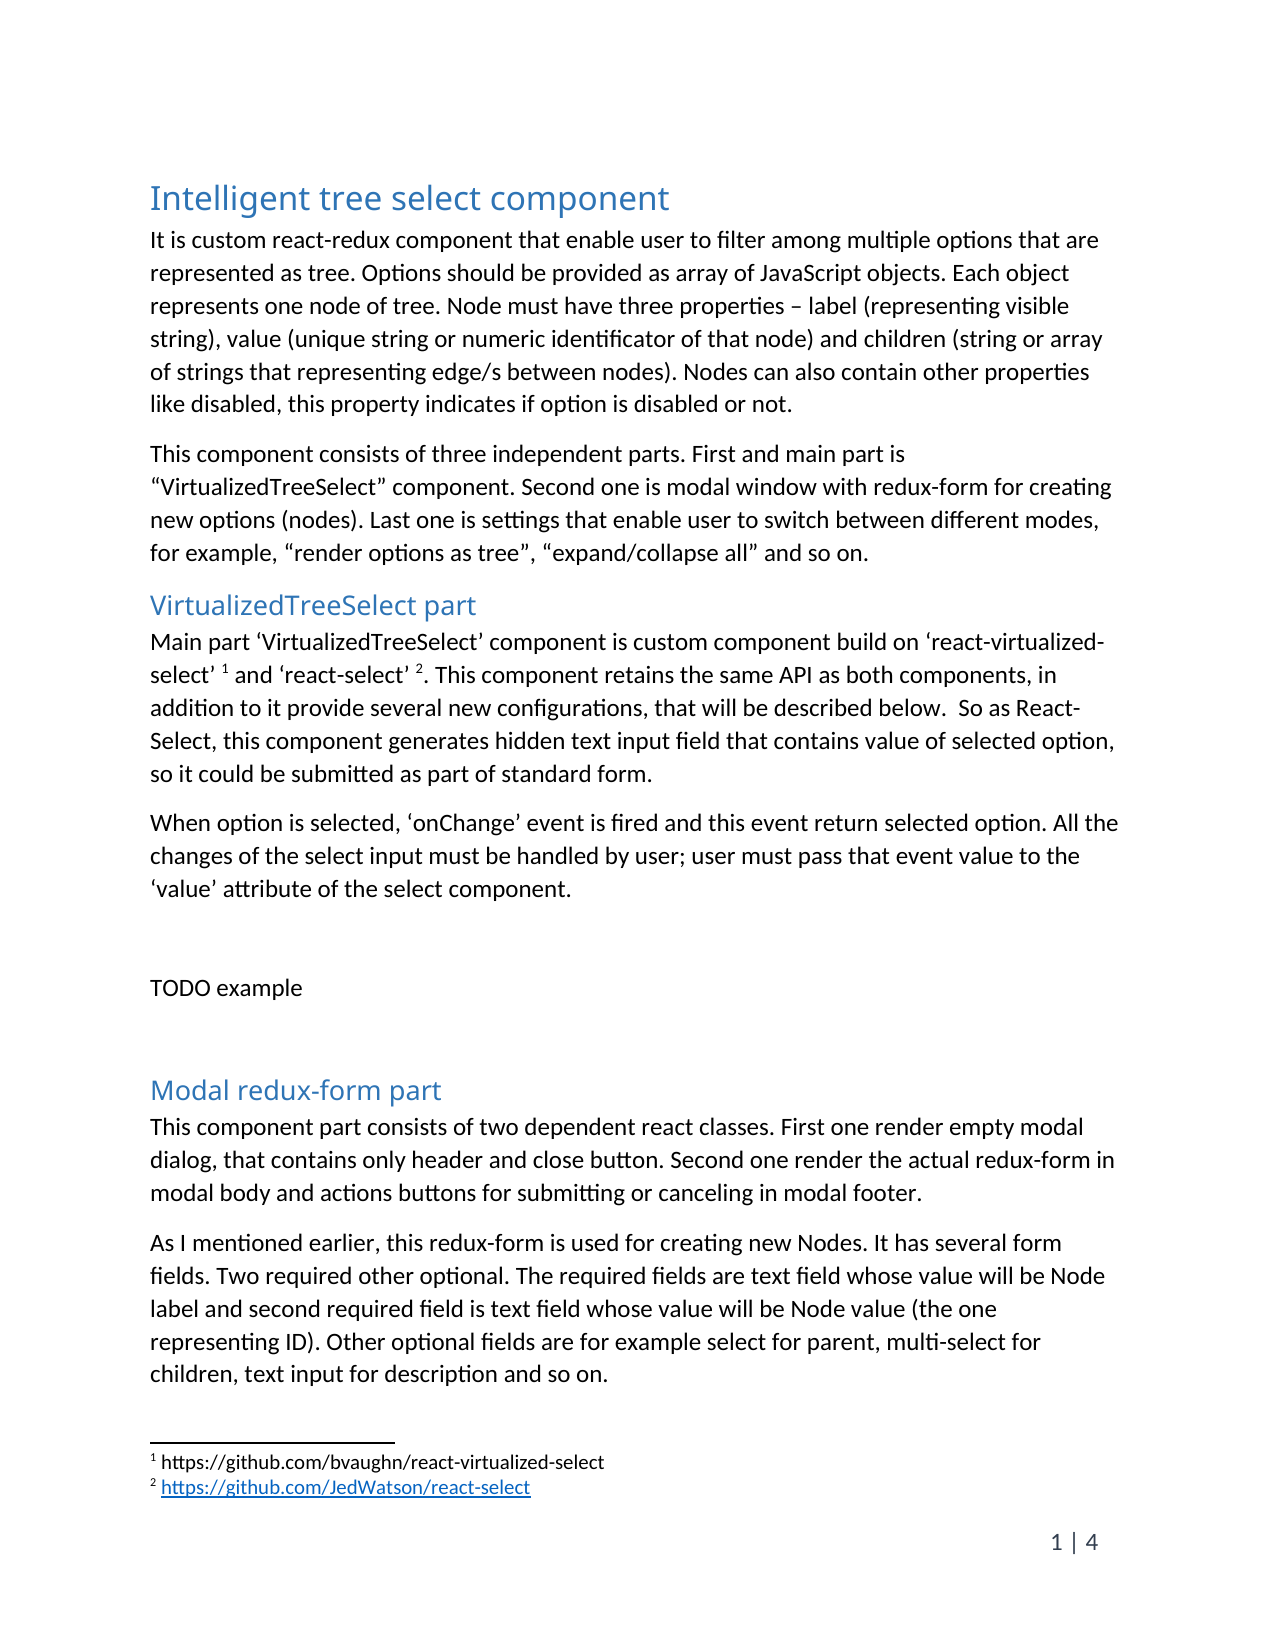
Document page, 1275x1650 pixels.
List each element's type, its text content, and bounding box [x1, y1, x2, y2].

text This component part consists of two dependent react classes. First one render empty modal dialog, that contains only header and close button. Second one render the actual redux-form in modal body and actions buttons for submitting or canceling in modal footer. [150, 1111, 1125, 1208]
text When option is selected, ‘onChange’ event is fired and this event return selected option. All the changes of the select input must be handled by user; user must pass that event value to the ‘value’ attribute of the select component. [150, 807, 1125, 904]
text This component consists of three independent parts. First and main part is “VirtualizedTreeSelect” component. Second one is modal window with redux-form for creating new options (nodes). Last one is settings that enable user to switch between different modes, for example, “render options as tree”, “expand/collapse all” and so on. [150, 438, 1125, 567]
text As I mentioned earlier, this redux-form is used for creating new Nodes. It has several form fields. Two required other optional. The required fields are text field whose value will be Node label and second required field is text field whose value will be Node value (the one representing ID). Other optional fields are for example select for parent, multi-select for children, text input for description and so on. [150, 1227, 1125, 1389]
subtitle VirtualizedTreeSelect part [150, 586, 1125, 623]
subtitle Intelligent tree select component [150, 175, 1125, 220]
text It is custom react-redux component that enable user to filter among multiple options that are represented as tree. Options should be provided as array of JavaScript objects. Each object represents one node of tree. Node must have three properties – label (representing visible string), value (unique string or numeric identificator of that node) and children (string or array of strings that representing edge/s between nodes). Nodes can also contain other properties like disabled, this property indicates if option is disabled or not. [150, 224, 1125, 419]
text Main part ‘VirtualizedTreeSelect’ component is custom component build on ‘react-virtualized-select’ and ‘react-select’ . This component retains the same API as both components, in addition to it provide several new configurations, that will be described below. So as React-Select, this component generates hidden text input field that contains value of selected option, so it could be submitted as part of standard form. [150, 626, 1125, 788]
text TODO example [150, 972, 1125, 1003]
subtitle Modal redux-form part [150, 1072, 1125, 1108]
